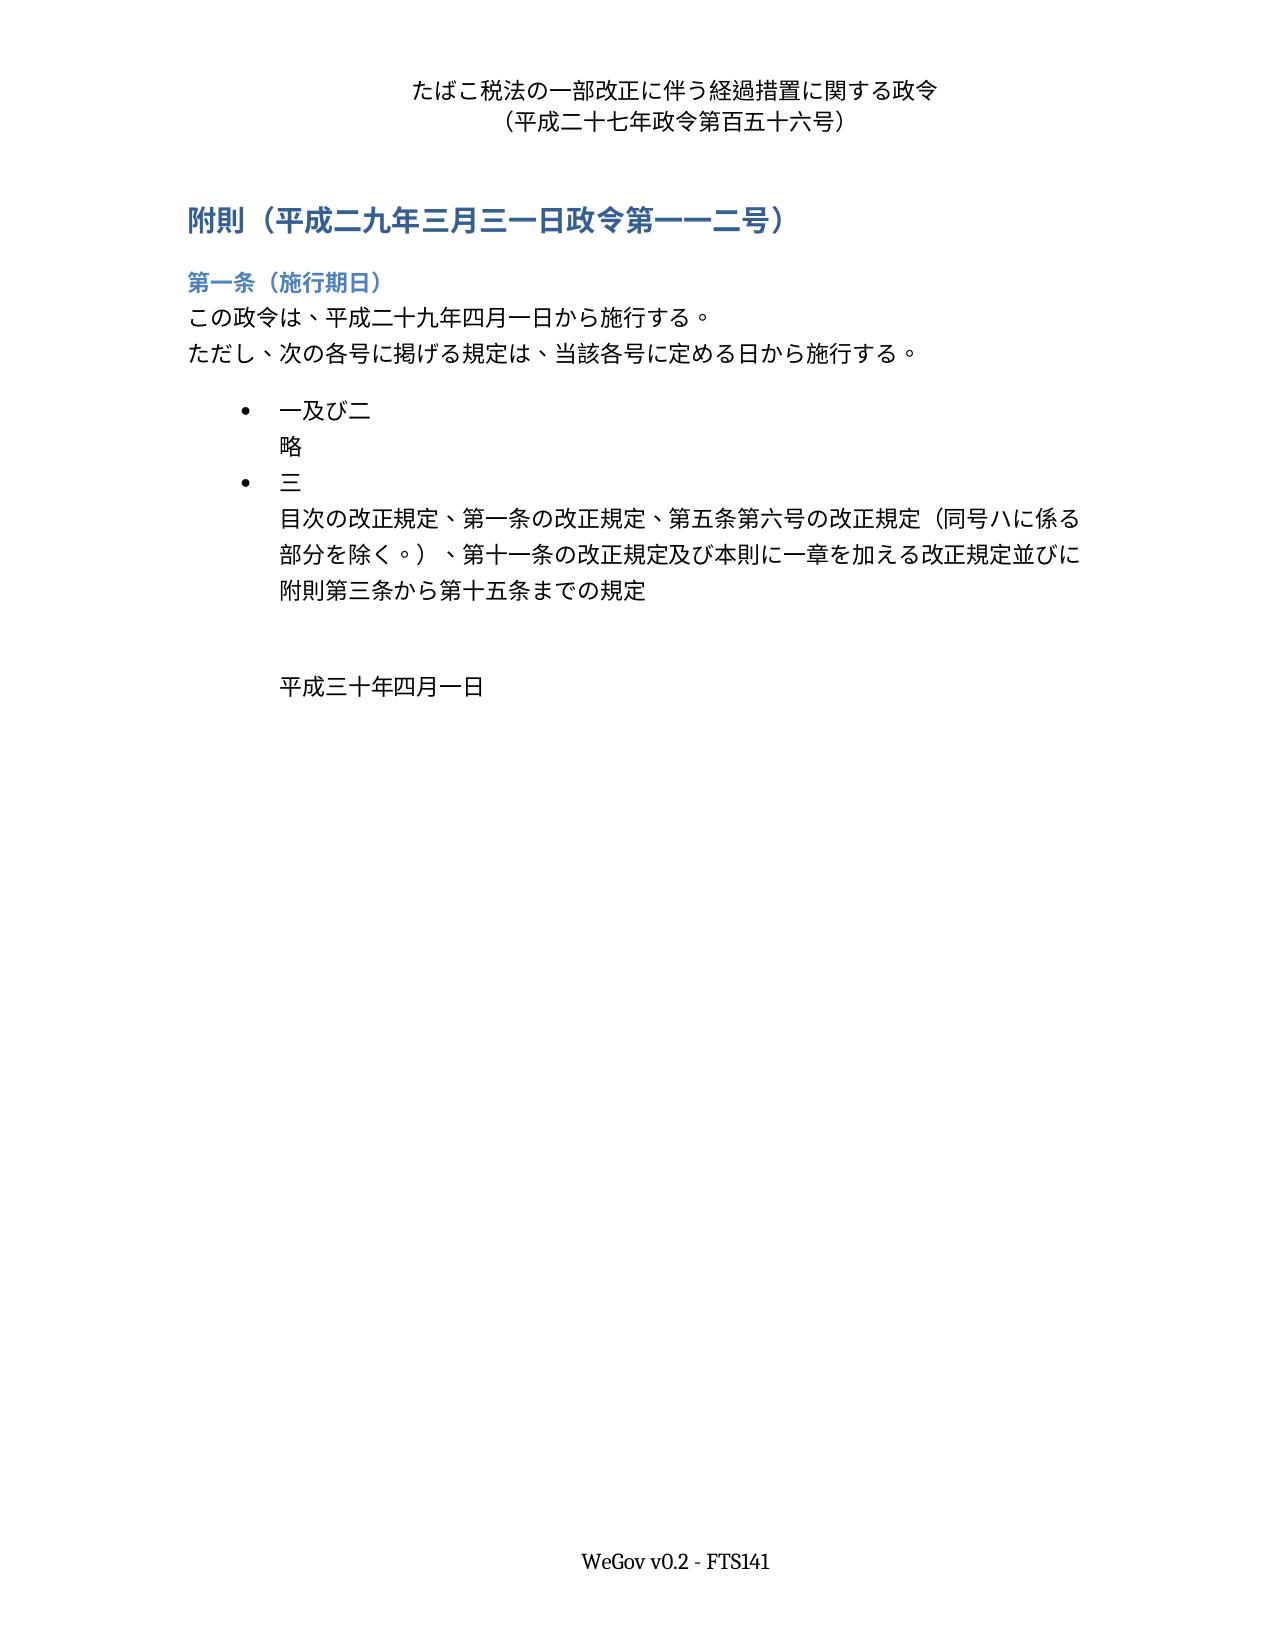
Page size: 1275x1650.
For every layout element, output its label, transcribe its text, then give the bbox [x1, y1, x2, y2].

subtitle 附則（平成二九年三月三一日政令第一一二号） [187, 200, 1087, 240]
list 三 目次の改正規定、第一条の改正規定、第五条第六号の改正規定（同号ハに係る部分を除く。）、第十一条の改正規定及び本則に一章を加える改正規定並びに附則第三条から第十五条までの規定 平成三十年四月一日 [242, 467, 1087, 702]
subtitle 第一条（施行期日） [187, 266, 1087, 298]
list 一及び二 略 [242, 395, 1087, 462]
text この政令は、平成二十九年四月一日から施行する。 ただし、次の各号に掲げる規定は、当該各号に定める日から施行する。 [187, 302, 1087, 369]
